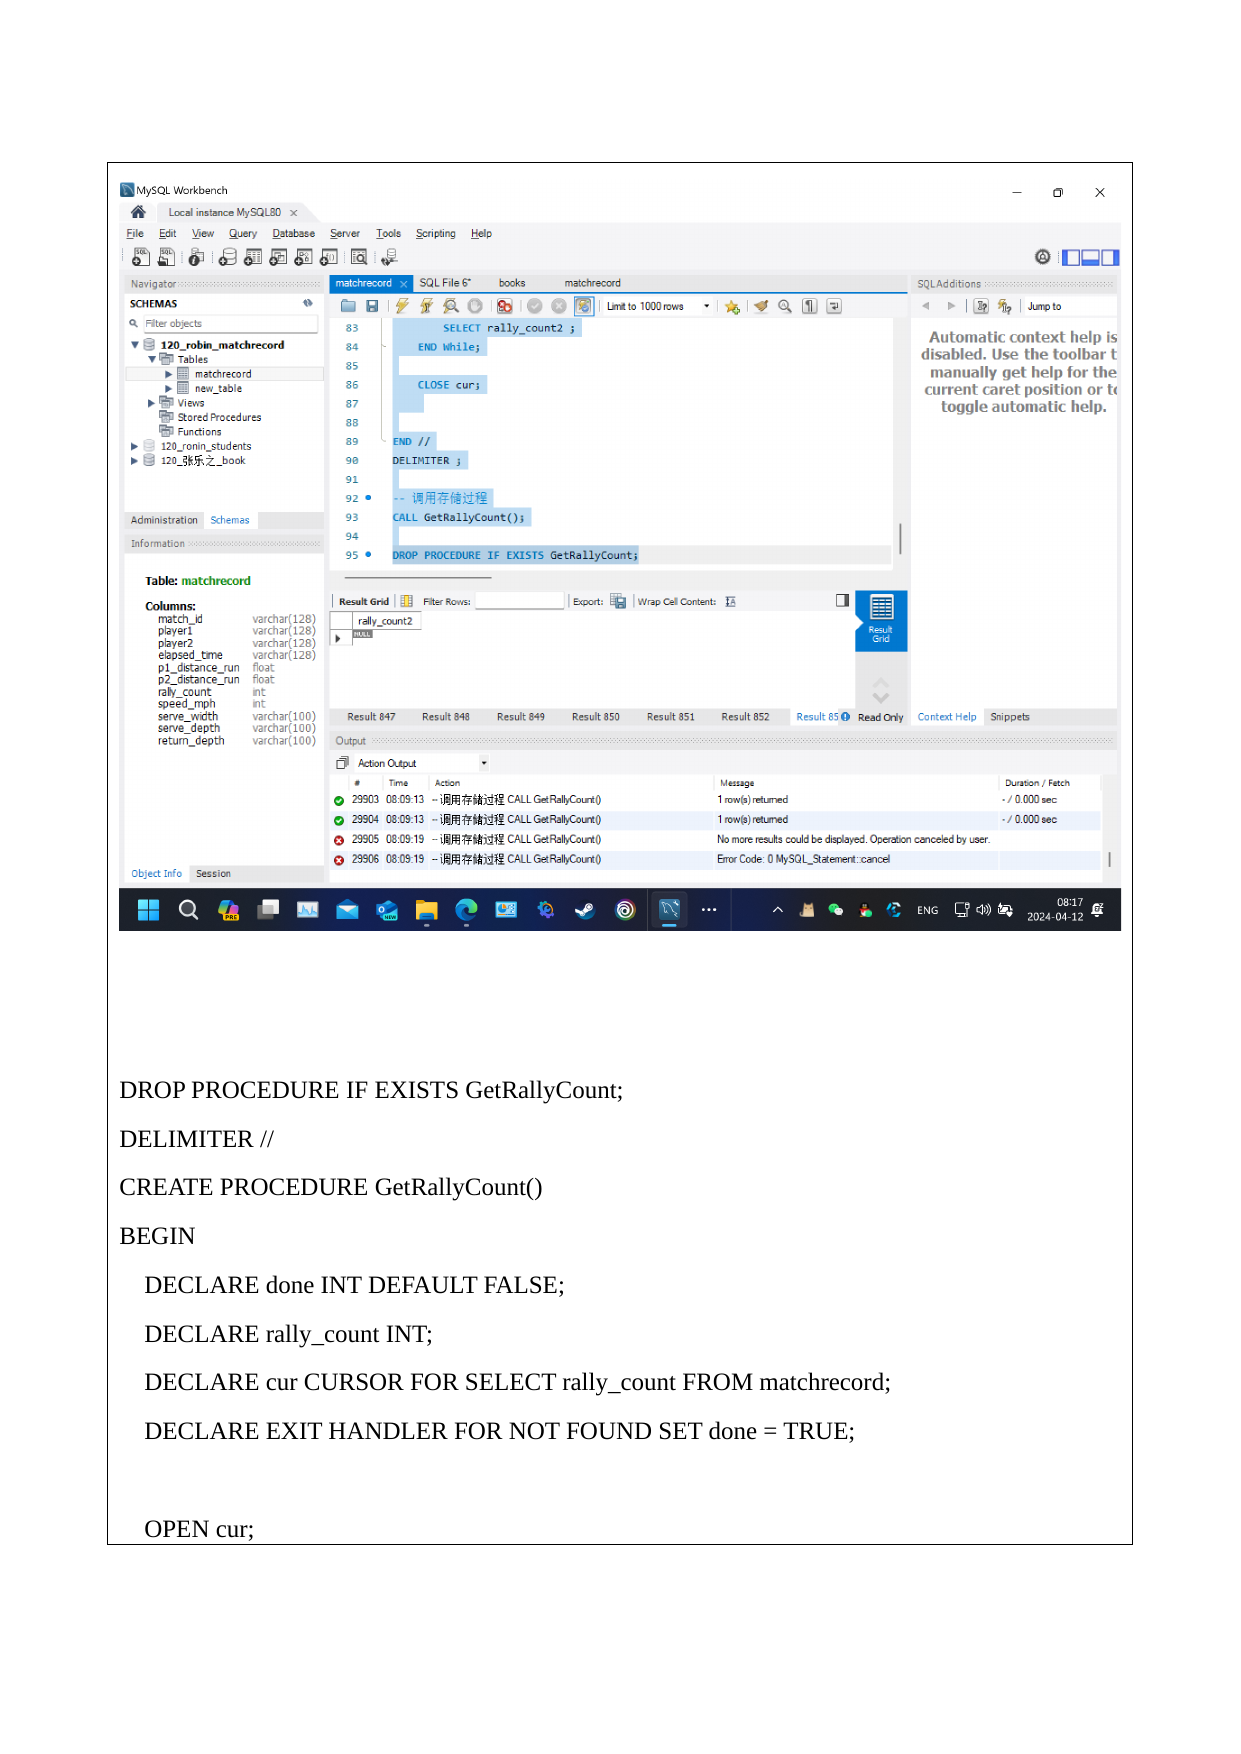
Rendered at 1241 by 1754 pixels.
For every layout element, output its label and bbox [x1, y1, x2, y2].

table_cell [108, 163, 1132, 1544]
picture [119, 179, 1122, 931]
